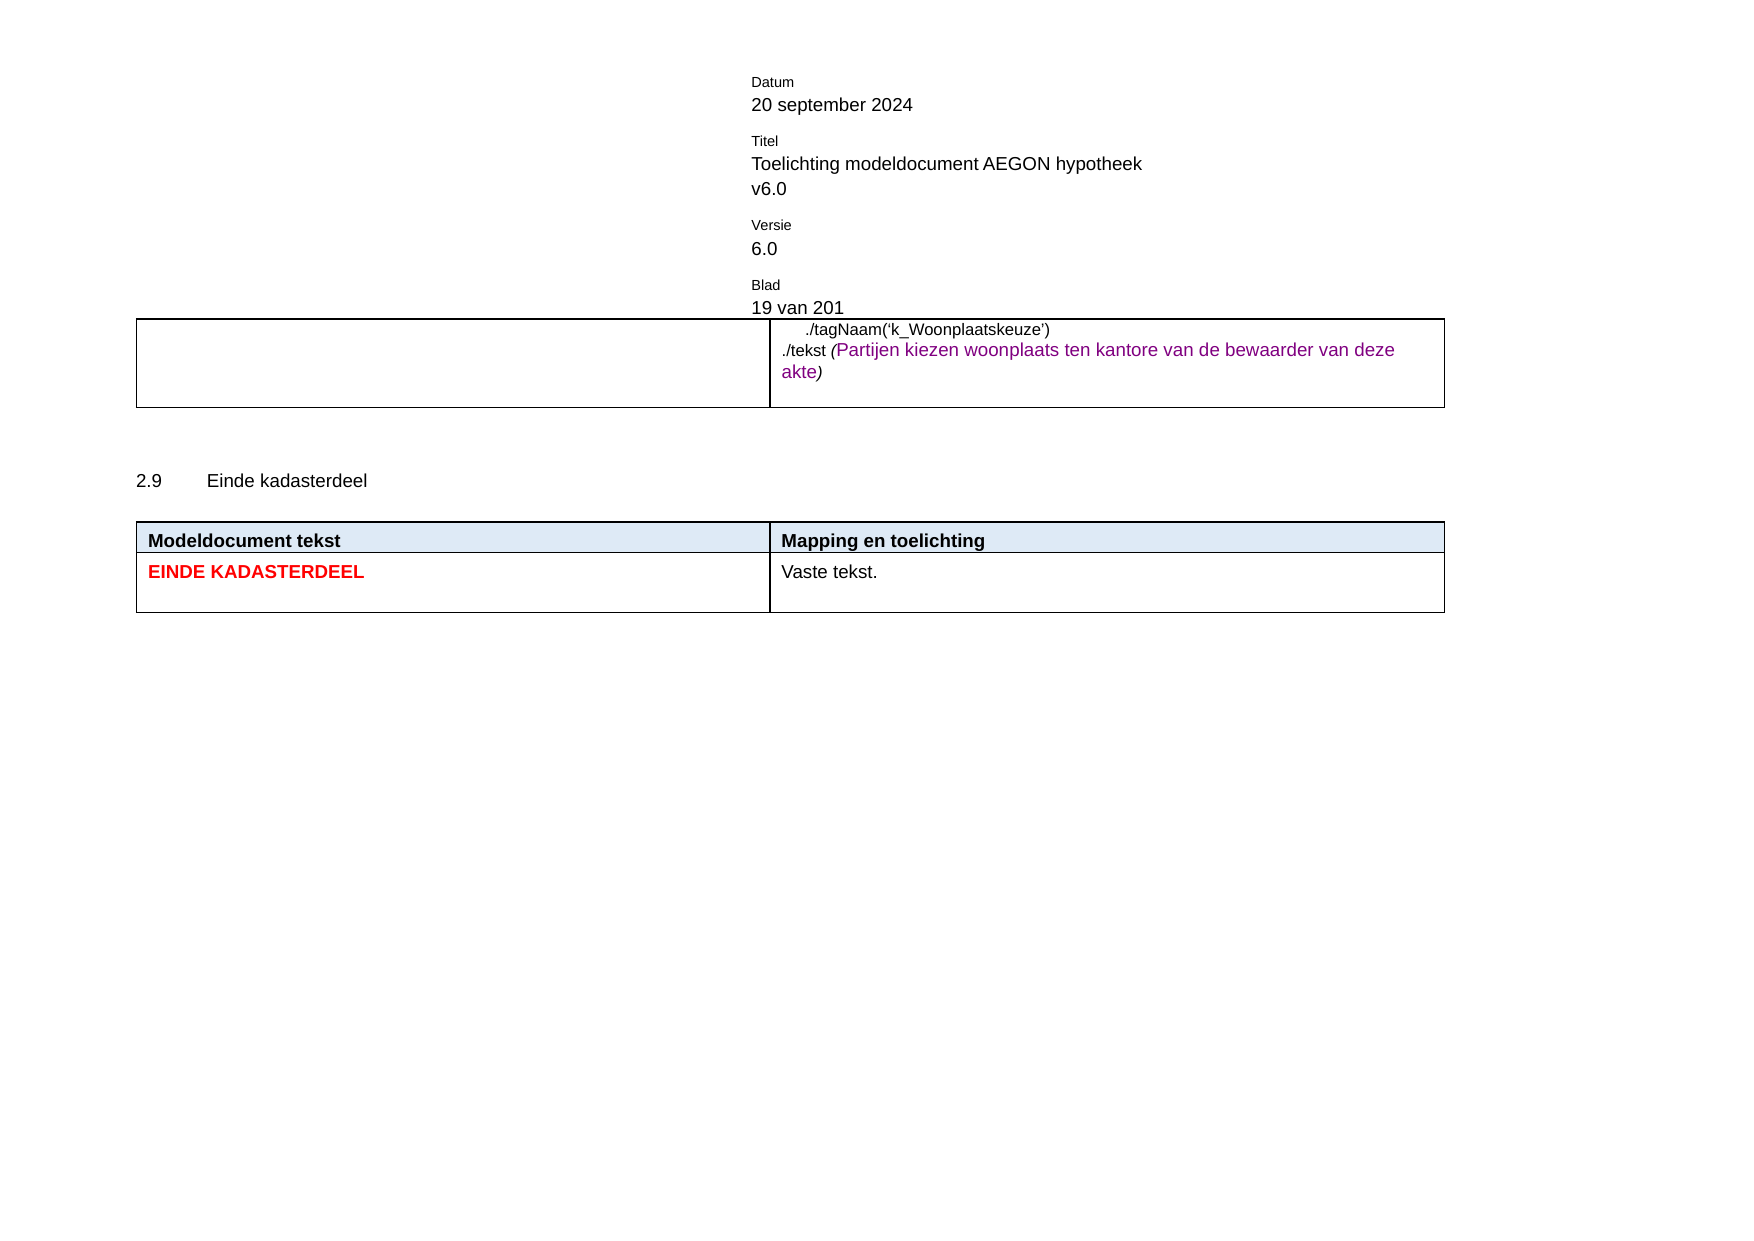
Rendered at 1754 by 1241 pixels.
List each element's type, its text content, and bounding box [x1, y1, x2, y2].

table_cell Vaste tekst. [771, 553, 1444, 612]
table_header Mapping en toelichting [771, 523, 1444, 552]
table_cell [137, 320, 769, 407]
subtitle Einde kadasterdeel [136, 463, 1444, 492]
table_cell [771, 320, 1444, 407]
table_cell EINDE KADASTERDEEL [137, 553, 769, 612]
table_header Modeldocument tekst [137, 523, 769, 552]
